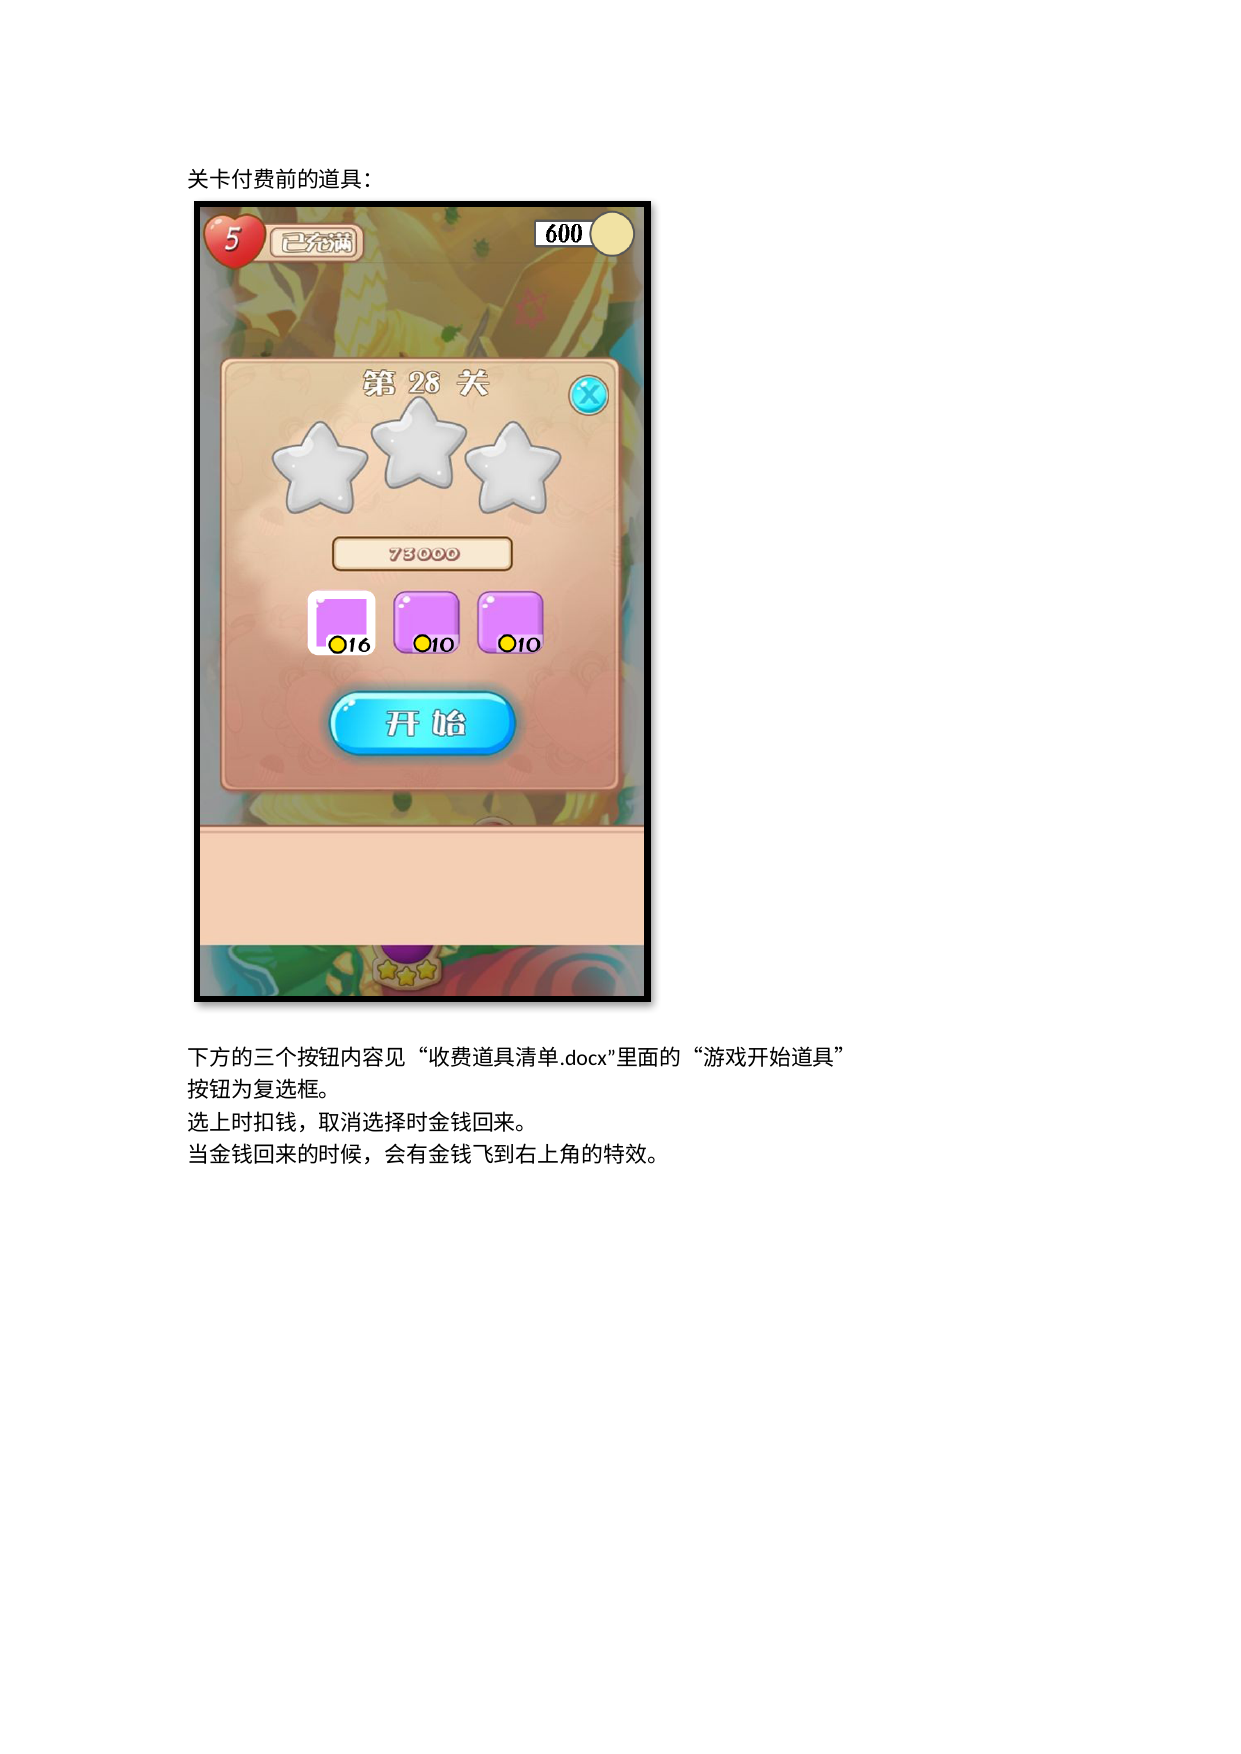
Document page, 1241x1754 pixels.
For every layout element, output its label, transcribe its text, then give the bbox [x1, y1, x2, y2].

text 当金钱回来的时候，会有金钱飞到右上角的特效。 [187, 1137, 1053, 1169]
text 按钮为复选框。 [187, 1072, 1053, 1104]
text 选上时扣钱，取消选择时金钱回来。 [187, 1104, 1053, 1137]
text 关卡付费前的道具： [187, 162, 1053, 194]
text 下方的三个按钮内容见“收费道具清单.docx”里面的“游戏开始道具” [187, 1039, 1053, 1072]
picture [200, 207, 644, 996]
